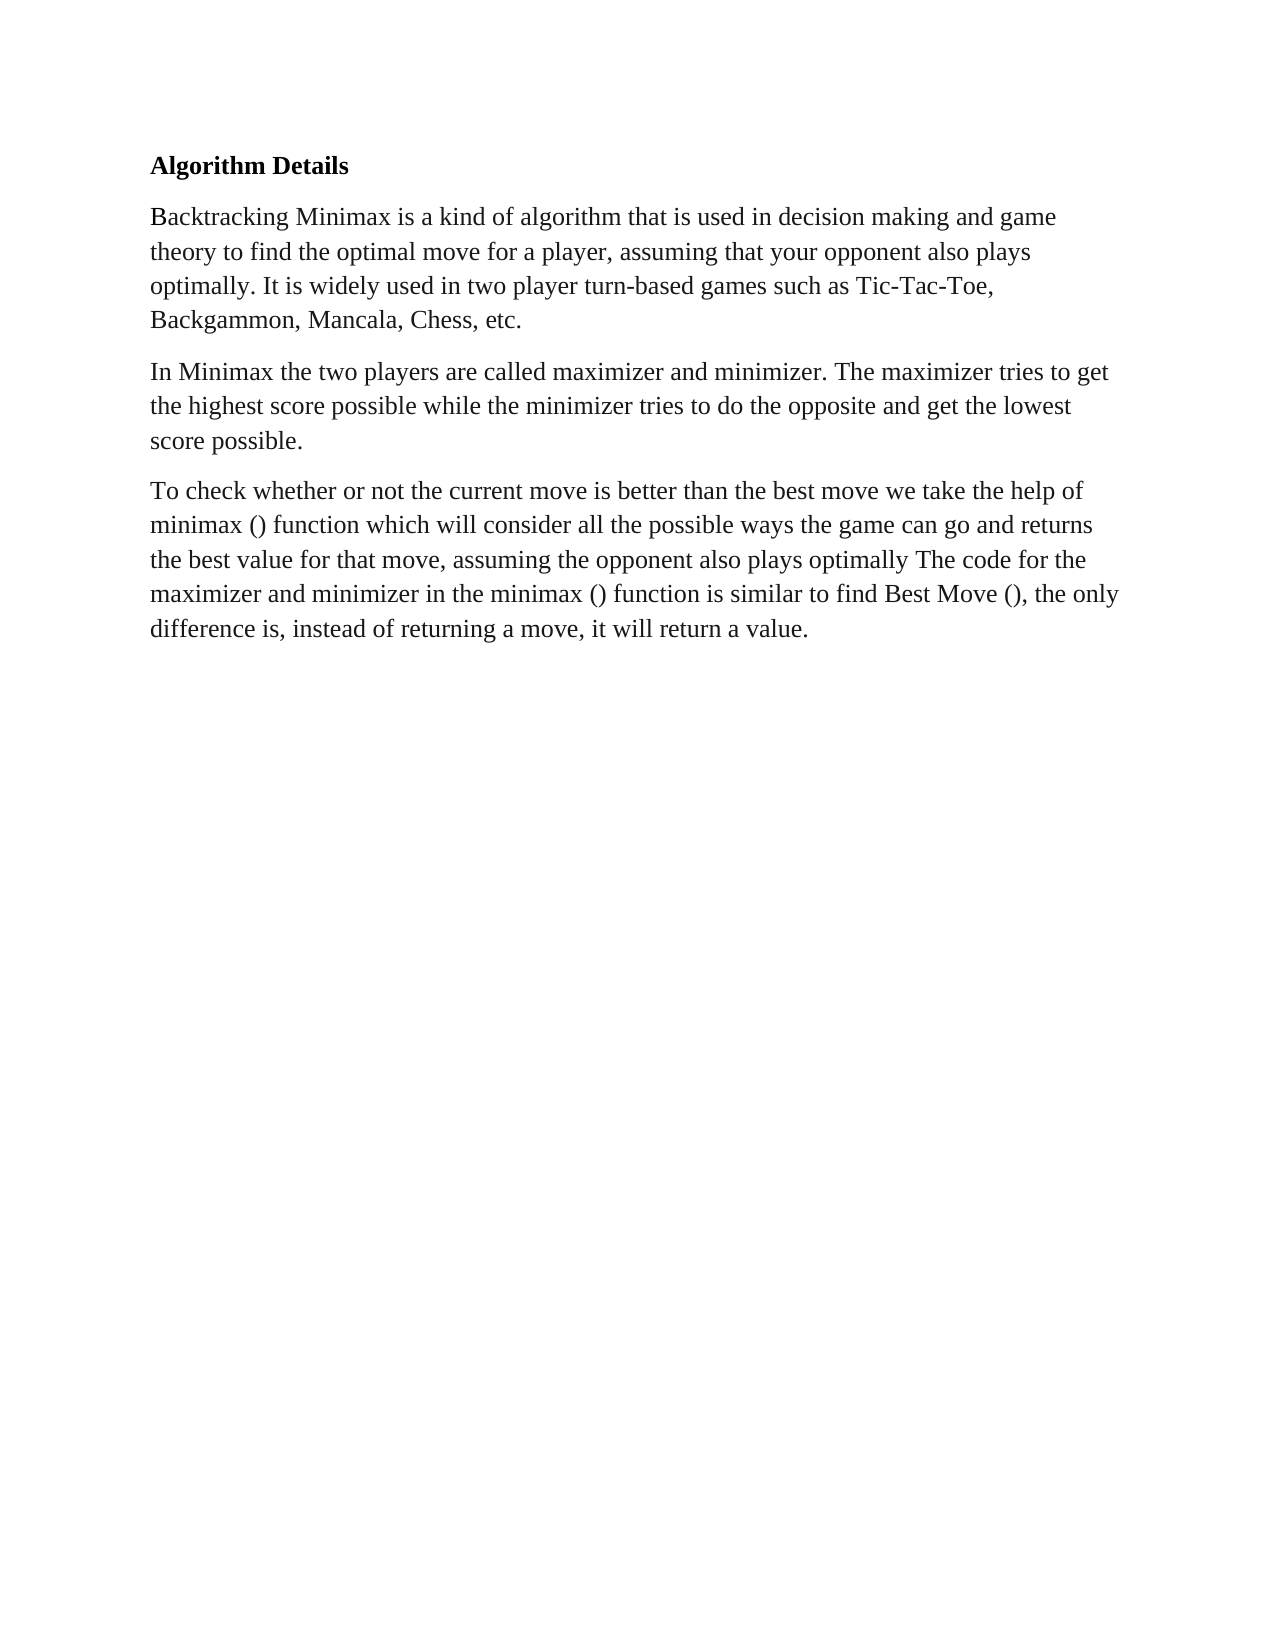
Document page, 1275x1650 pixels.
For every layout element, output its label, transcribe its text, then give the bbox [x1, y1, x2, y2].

text Backtracking Minimax is a kind of algorithm that is used in decision making and game theory to find the optimal move for a player, assuming that your opponent also plays optimally. It is widely used in two player turn-based games such as Tic-Tac-Toe, Backgammon, Mancala, Chess, etc. [150, 201, 1125, 334]
text Algorithm Details [150, 150, 1125, 180]
text In Minimax the two players are called maximizer and minimizer. The maximizer tries to get the highest score possible while the minimizer tries to do the opposite and get the lowest score possible. [150, 356, 1125, 455]
text To check whether or not the current move is better than the best move we take the help of minimax () function which will consider all the possible ways the game can go and returns the best value for that move, assuming the opponent also plays optimally The code for the maximizer and minimizer in the minimax () function is similar to find Best Move (), the only difference is, instead of returning a move, it will return a value. [150, 475, 1125, 643]
